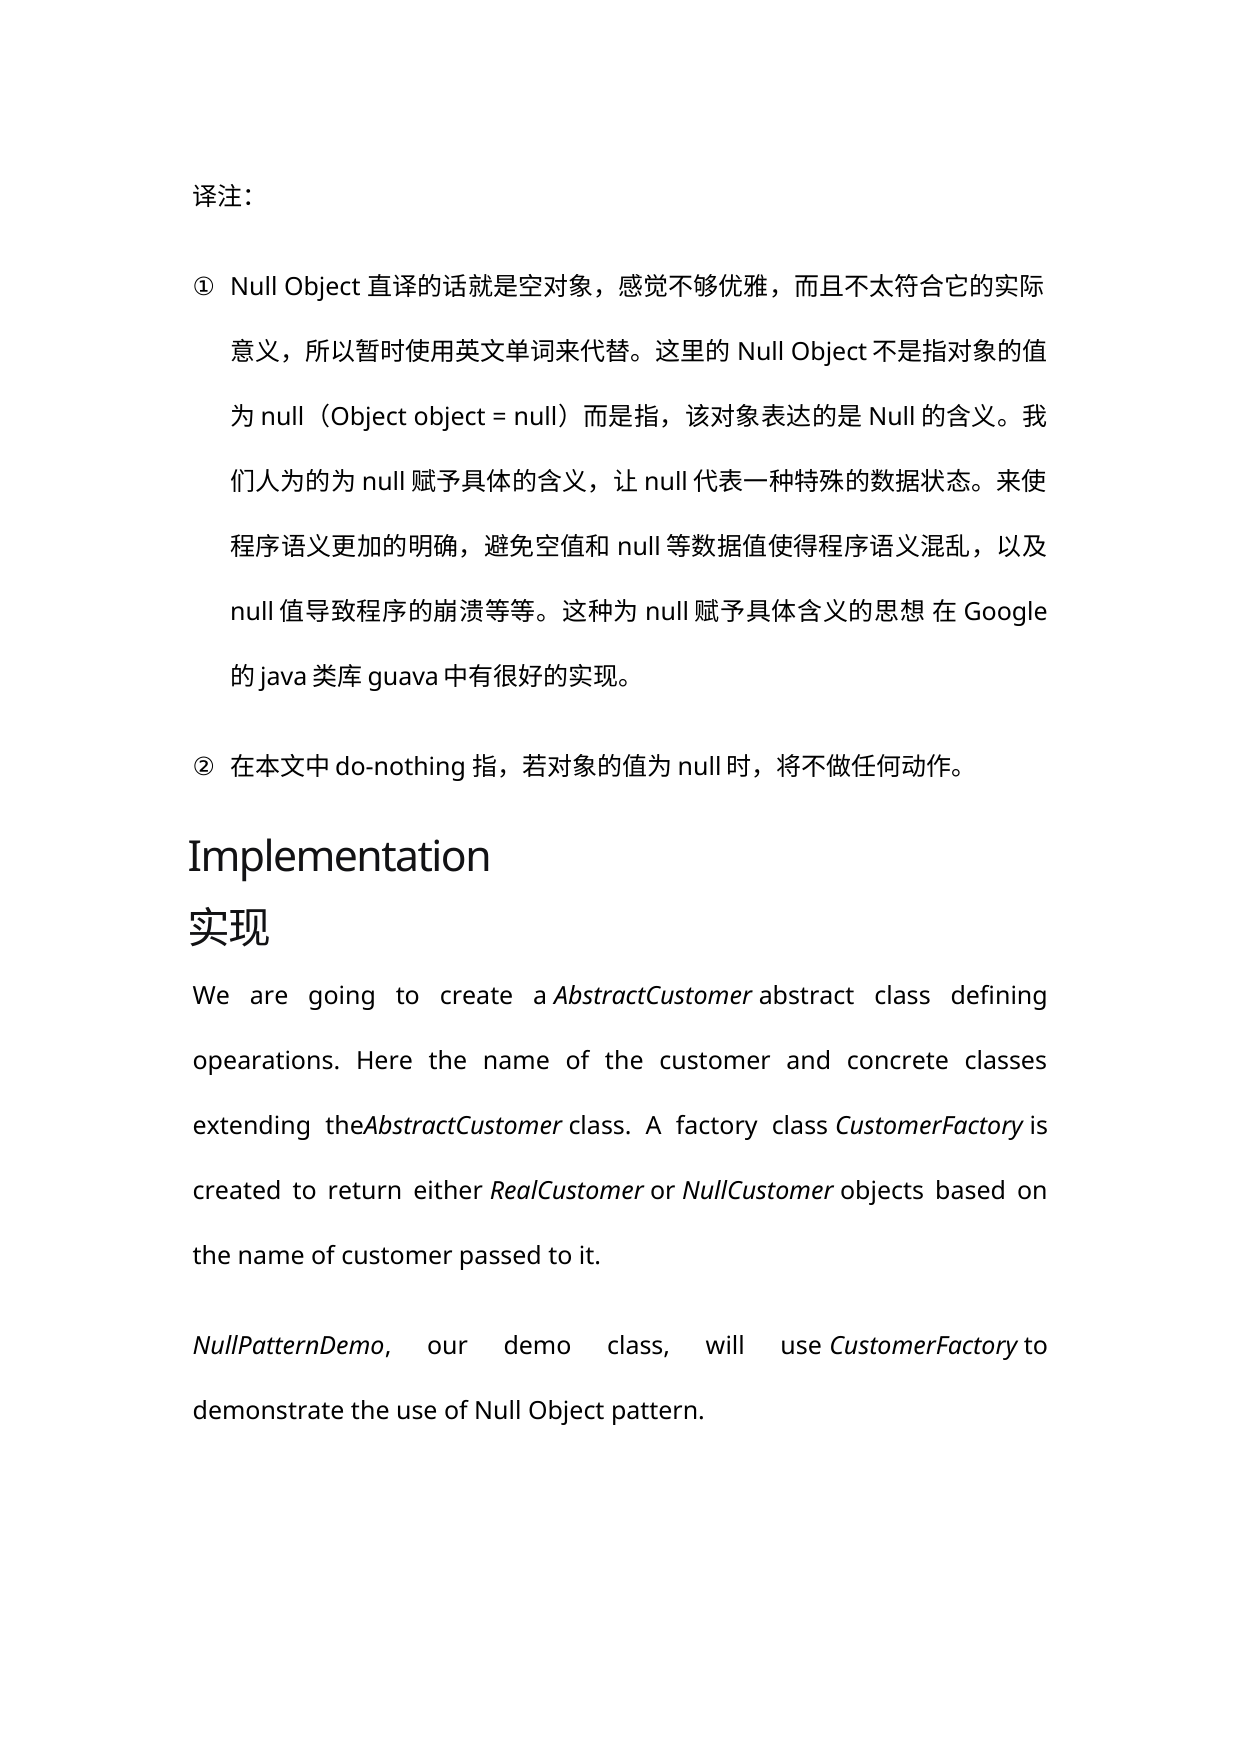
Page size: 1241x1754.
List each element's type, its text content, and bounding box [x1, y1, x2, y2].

list 在本文中do-nothing 指，若对象的值为null时，将不做任何动作。 [192, 732, 1048, 797]
text Implementation [187, 822, 1048, 887]
text 译注： [192, 162, 1048, 227]
text 实现 [187, 892, 1048, 957]
list Null Object 直译的话就是空对象，感觉不够优雅，而且不太符合它的实际意义，所以暂时使用英文单词来代替。这里的Null Object不是指对象的值为null（Object object = null）而是指，该对象表达的是Null的含义。我们人为的为null赋予具体的含义，让null代表一种特殊的数据状态。来使程序语义更加的明确，避免空值和null等数据值使得程序语义混乱，以及null值导致程序的崩溃等等。这种为null赋予具体含义的思想 在Google的java类库guava中有很好的实现。 [192, 252, 1048, 707]
text We are going to create a AbstractCustomer abstract class defining opearations. Here the name of the customer and concrete classes extending theAbstractCustomer class. A factory class CustomerFactory is created to return either RealCustomer or NullCustomer objects based on the name of customer passed to it. [192, 962, 1048, 1287]
text NullPatternDemo, our demo class, will use CustomerFactory to demonstrate the use of Null Object pattern. [192, 1312, 1048, 1442]
